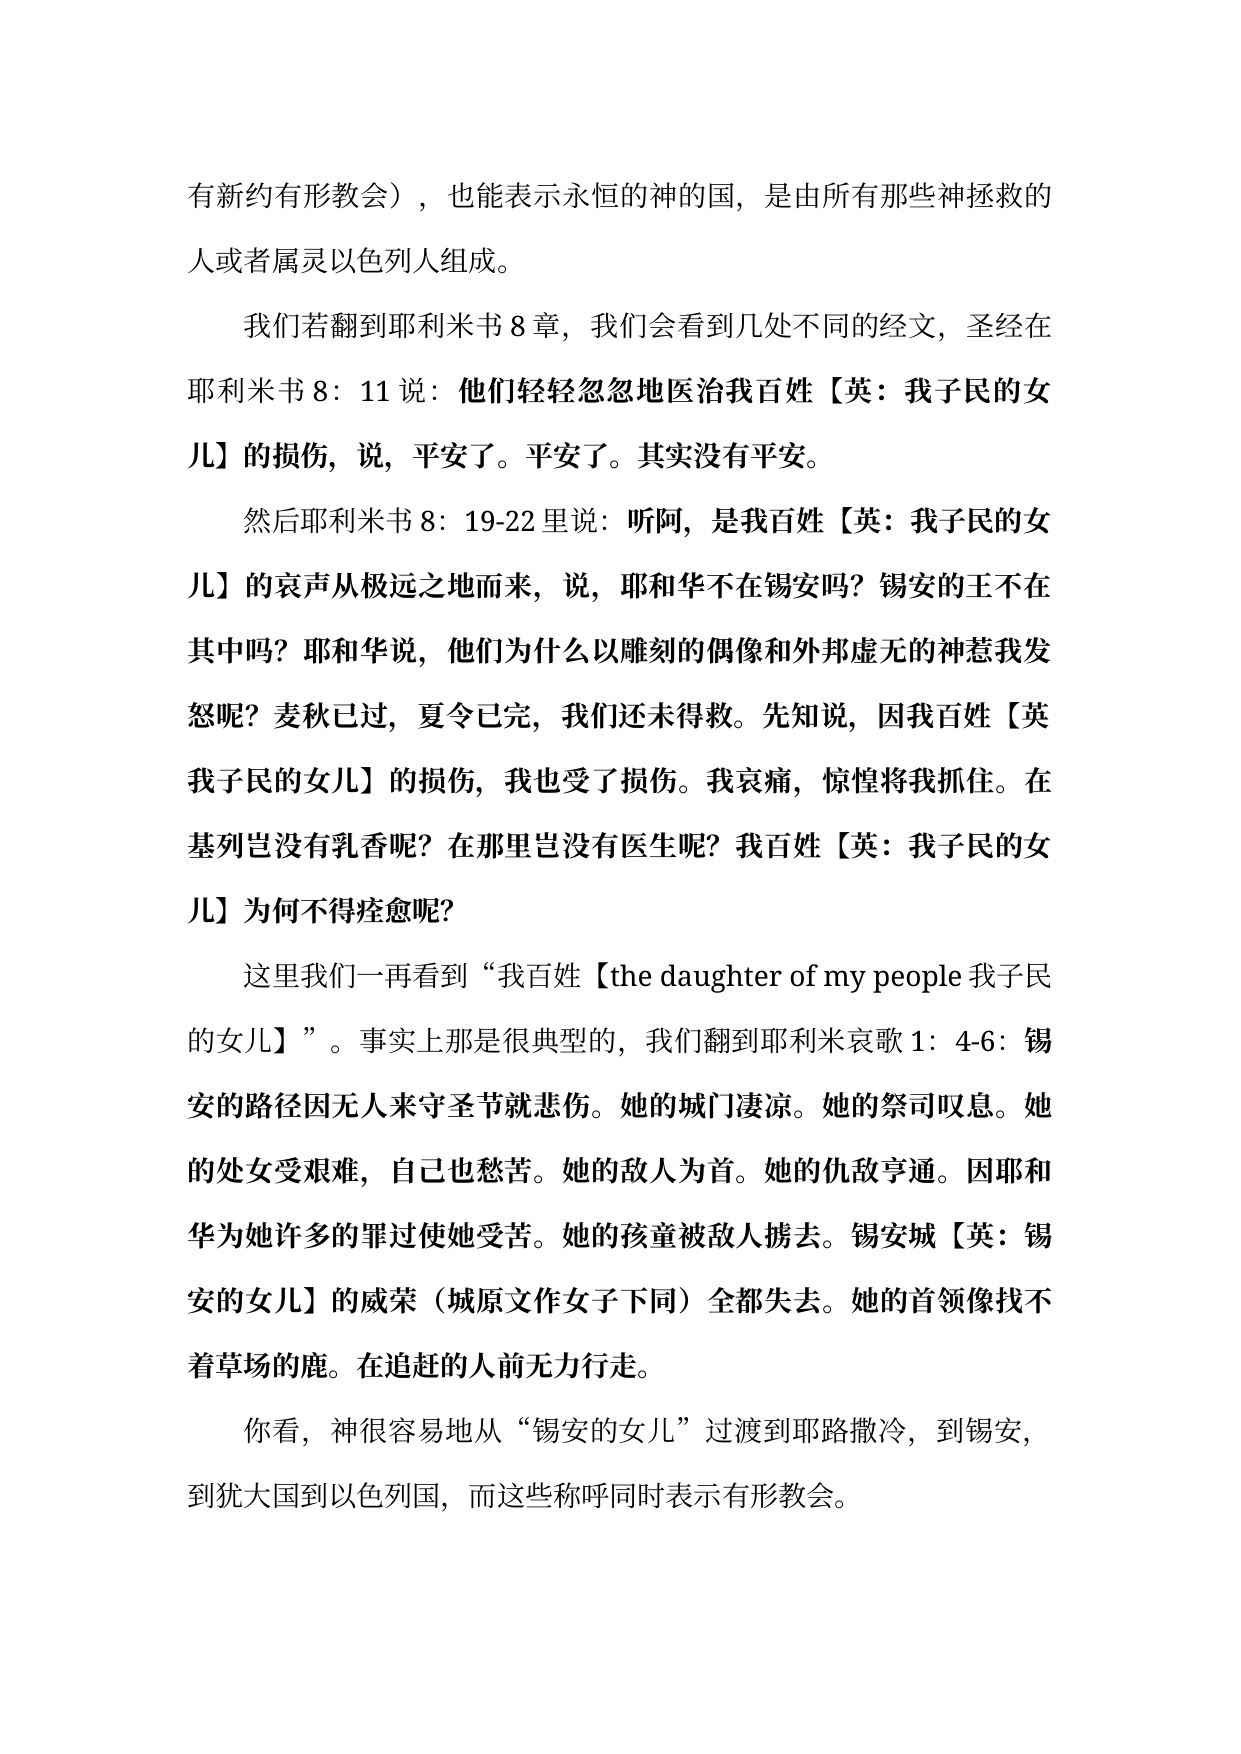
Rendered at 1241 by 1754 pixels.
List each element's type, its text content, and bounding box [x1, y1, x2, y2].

text 这里我们一再看到“我百姓【the daughter of my people我子民的女儿】”。事实上那是很典型的，我们翻到耶利米哀歌1：4-6：锡安的路径因无人来守圣节就悲伤。她的城门凄凉。她的祭司叹息。她的处女受艰难，自己也愁苦。她的敌人为首。她的仇敌亨通。因耶和华为她许多的罪过使她受苦。她的孩童被敌人掳去。锡安城【英：锡安的女儿】的威荣（城原文作女子下同）全都失去。她的首领像找不着草场的鹿。在追赶的人前无力行走。 [187, 942, 1053, 1397]
text 我们若翻到耶利米书8章，我们会看到几处不同的经文，圣经在耶利米书8：11说：他们轻轻忽忽地医治我百姓【英：我子民的女儿】的损伤，说，平安了。平安了。其实没有平安。 [187, 292, 1053, 487]
text 你看，神很容易地从“锡安的女儿”过渡到耶路撒冷，到锡安，到犹大国到以色列国，而这些称呼同时表示有形教会。 [187, 1397, 1053, 1527]
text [187, 162, 1053, 292]
text 然后耶利米书8：19-22里说：听阿，是我百姓【英：我子民的女儿】的哀声从极远之地而来，说，耶和华不在锡安吗？锡安的王不在其中吗？耶和华说，他们为什么以雕刻的偶像和外邦虚无的神惹我发怒呢？麦秋已过，夏令已完，我们还未得救。先知说，因我百姓【英：我子民的女儿】的损伤，我也受了损伤。我哀痛，惊惶将我抓住。在基列岂没有乳香呢？在那里岂没有医生呢？我百姓【英：我子民的女儿】为何不得痊愈呢？ [187, 487, 1053, 942]
